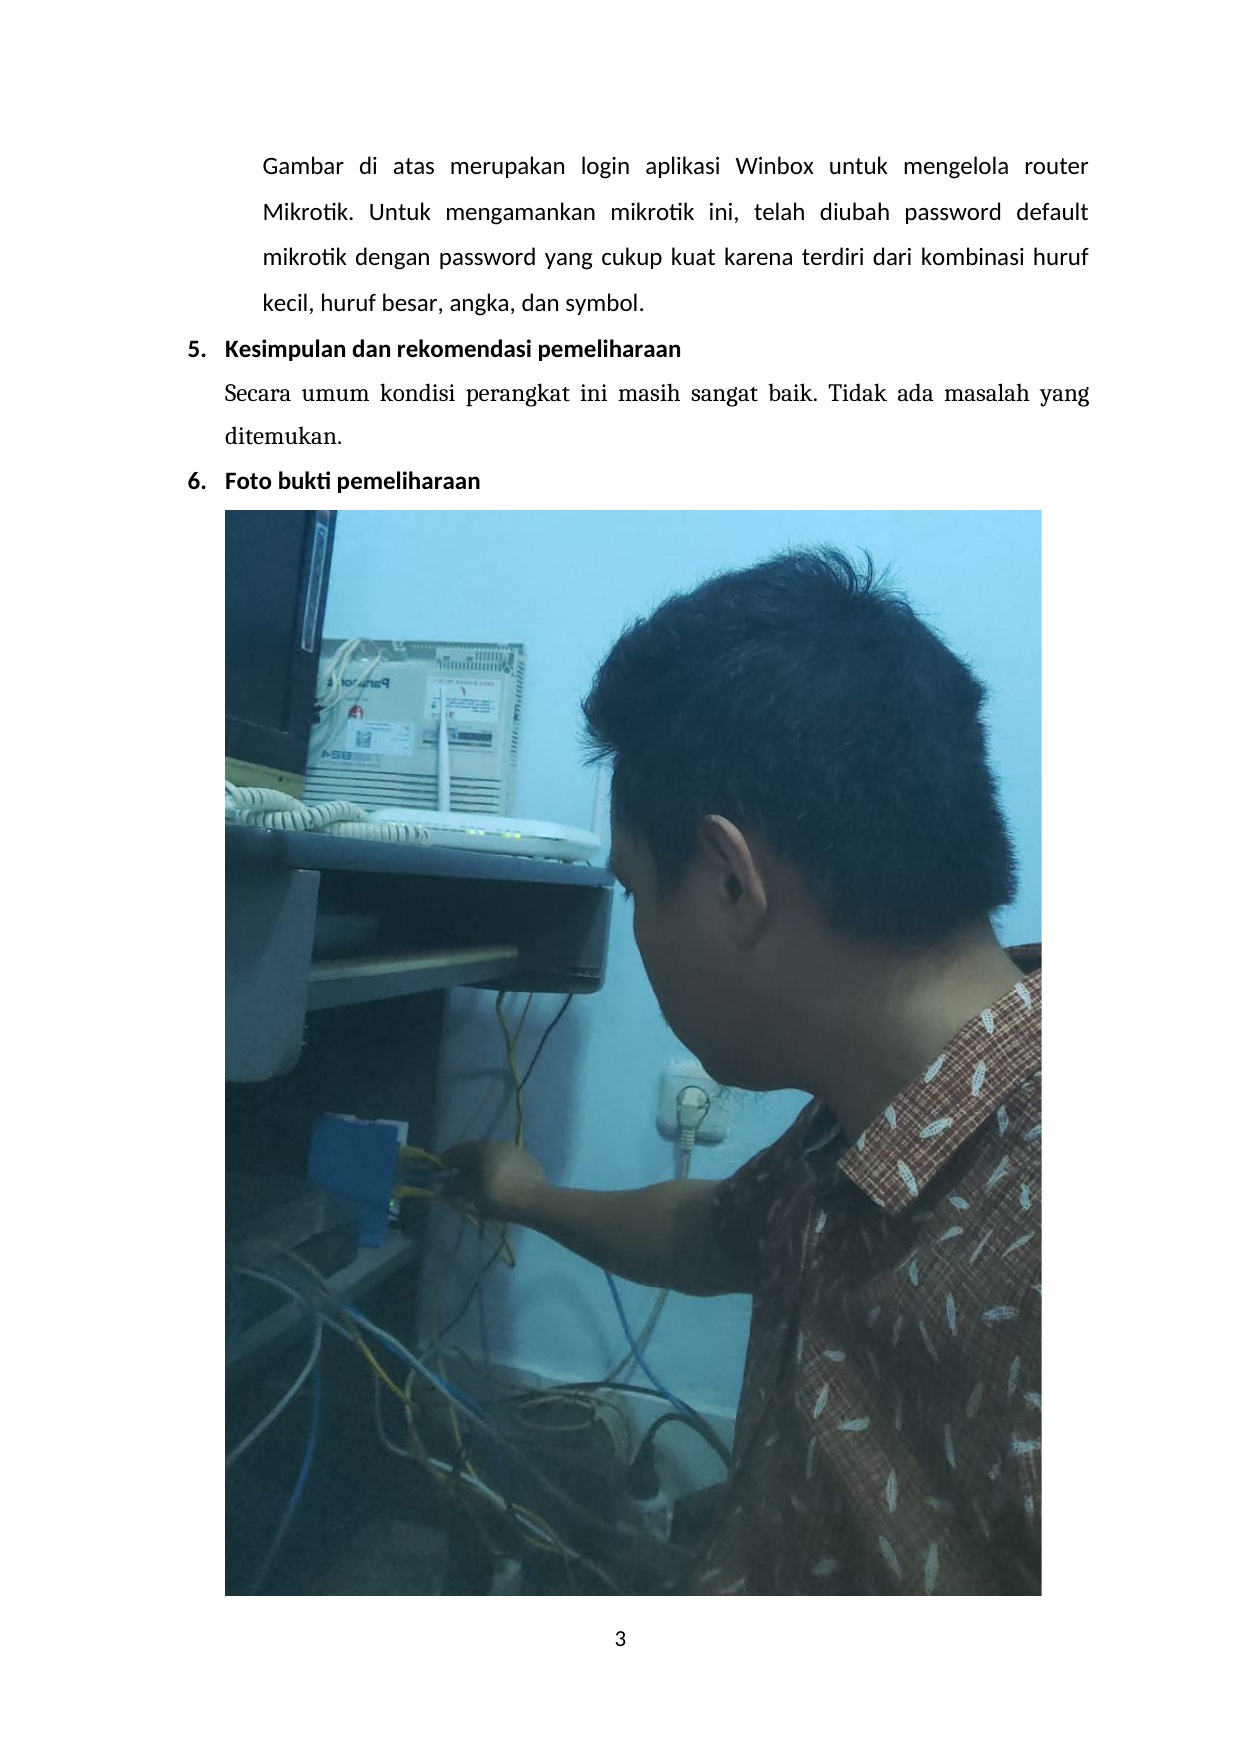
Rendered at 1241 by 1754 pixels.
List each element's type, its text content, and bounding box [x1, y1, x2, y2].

list Gambar di atas merupakan login aplikasi Winbox untuk mengelola router Mikrotik. Untuk mengamankan mikrotik ini, telah diubah password default mikrotik dengan password yang cukup kuat karena terdiri dari kombinasi huruf kecil, huruf besar, angka, dan symbol. [262, 150, 1090, 318]
list Kesimpulan dan rekomendasi pemeliharaan [187, 333, 1090, 363]
picture [225, 510, 1042, 1596]
list Secara umum kondisi perangkat ini masih sangat baik. Tidak ada masalah yang ditemukan. [225, 379, 1090, 451]
list Foto bukti pemeliharaan [187, 465, 1090, 495]
